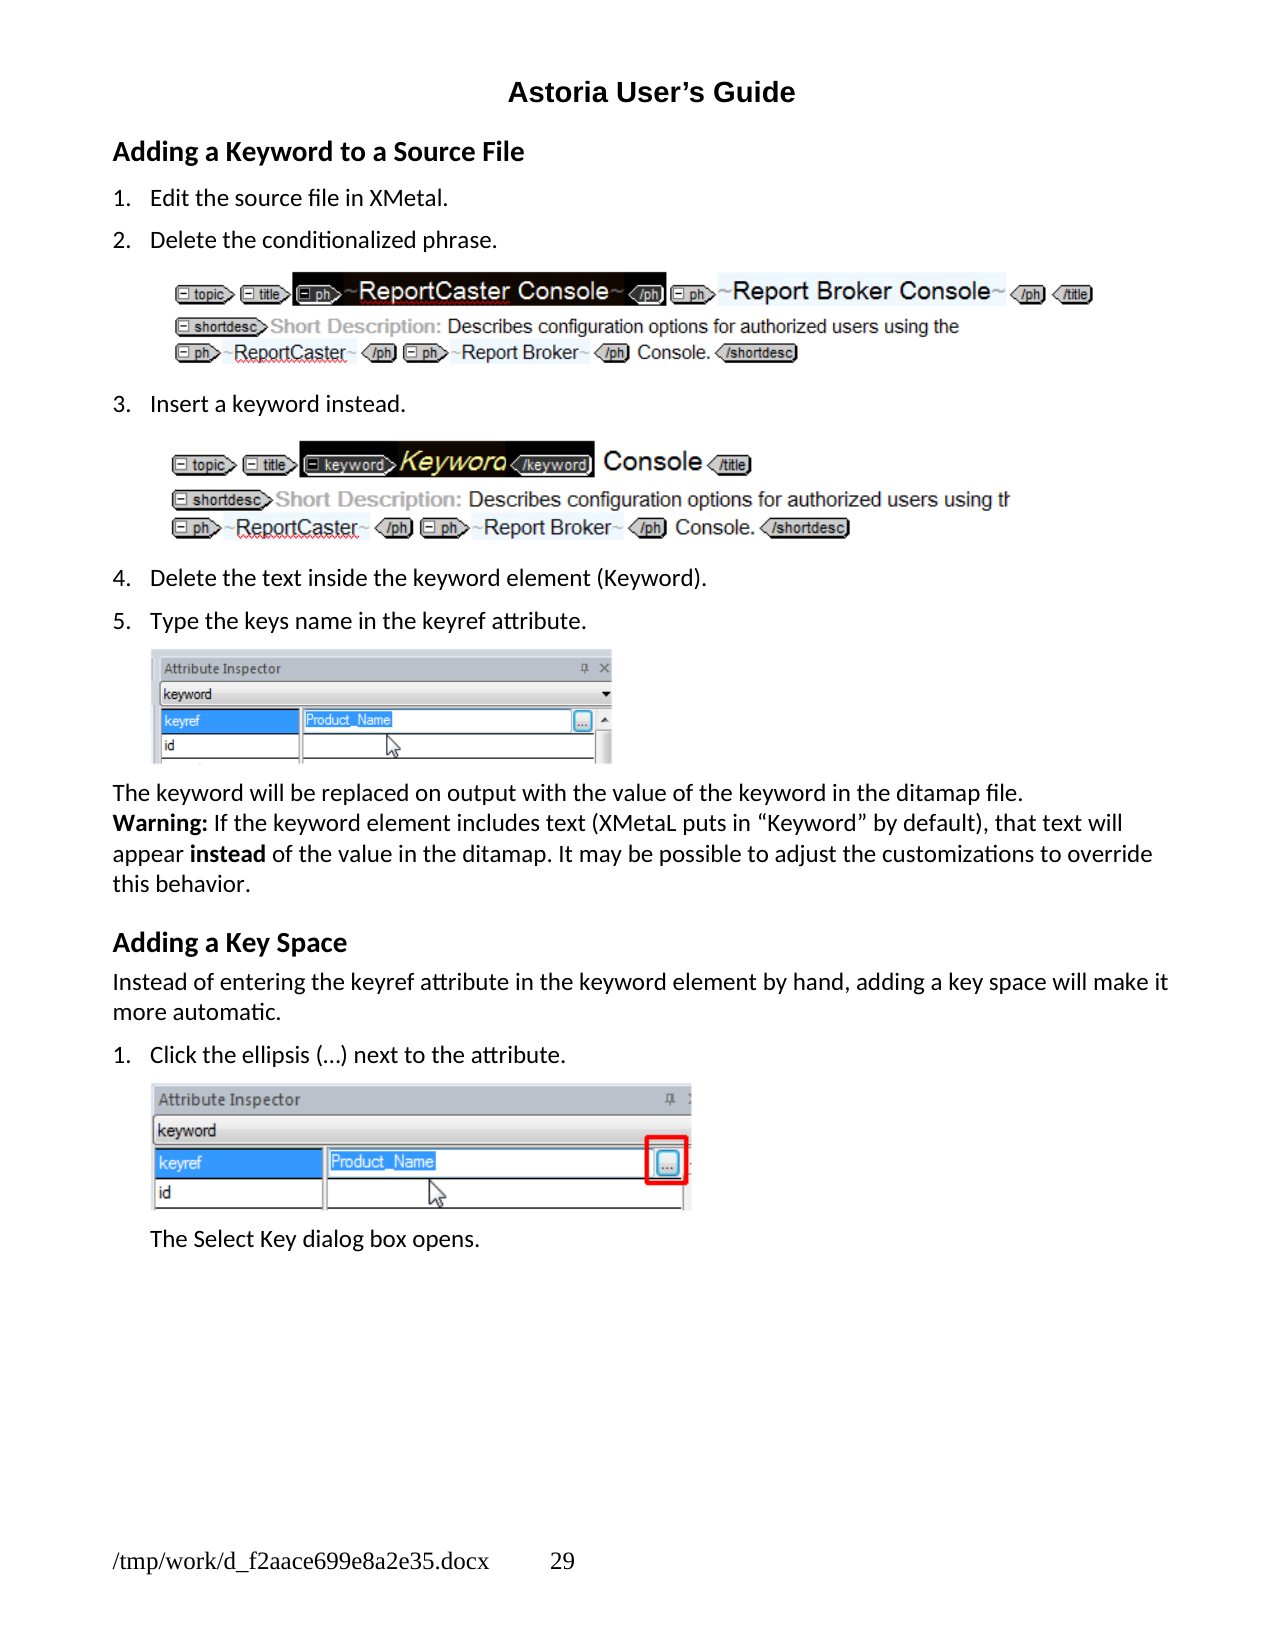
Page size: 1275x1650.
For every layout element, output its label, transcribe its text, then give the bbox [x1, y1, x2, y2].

list Type the keys name in the keyref attribute. [112, 605, 1191, 636]
text Warning: If the keyword element includes text (XMetaL puts in “Keyword” by default), that text will appear instead of the value in the ditamap. It may be possible to adjust the customizations to override this behavior. [112, 807, 1191, 899]
text The keyword will be replaced on output with the value of the keyword in the ditamap file. [112, 777, 1191, 807]
list Insert a keyword instead. [112, 388, 1191, 418]
list Delete the conditionalized phrase. [112, 225, 1191, 255]
subtitle Adding a Key Space [112, 924, 1191, 959]
subtitle Adding a Keyword to a Source File [112, 133, 1191, 169]
list Edit the source file in XMetal. [112, 182, 1191, 212]
list Click the ellipsis (…) next to the attribute. [112, 1039, 1191, 1070]
text The Select Key dialog box opens. [150, 1223, 1191, 1254]
list Delete the text inside the keyword element (Keyword). [112, 562, 1191, 593]
text Instead of entering the keyref attribute in the keyword element by hand, adding a key space will make it more automatic. [112, 966, 1191, 1027]
